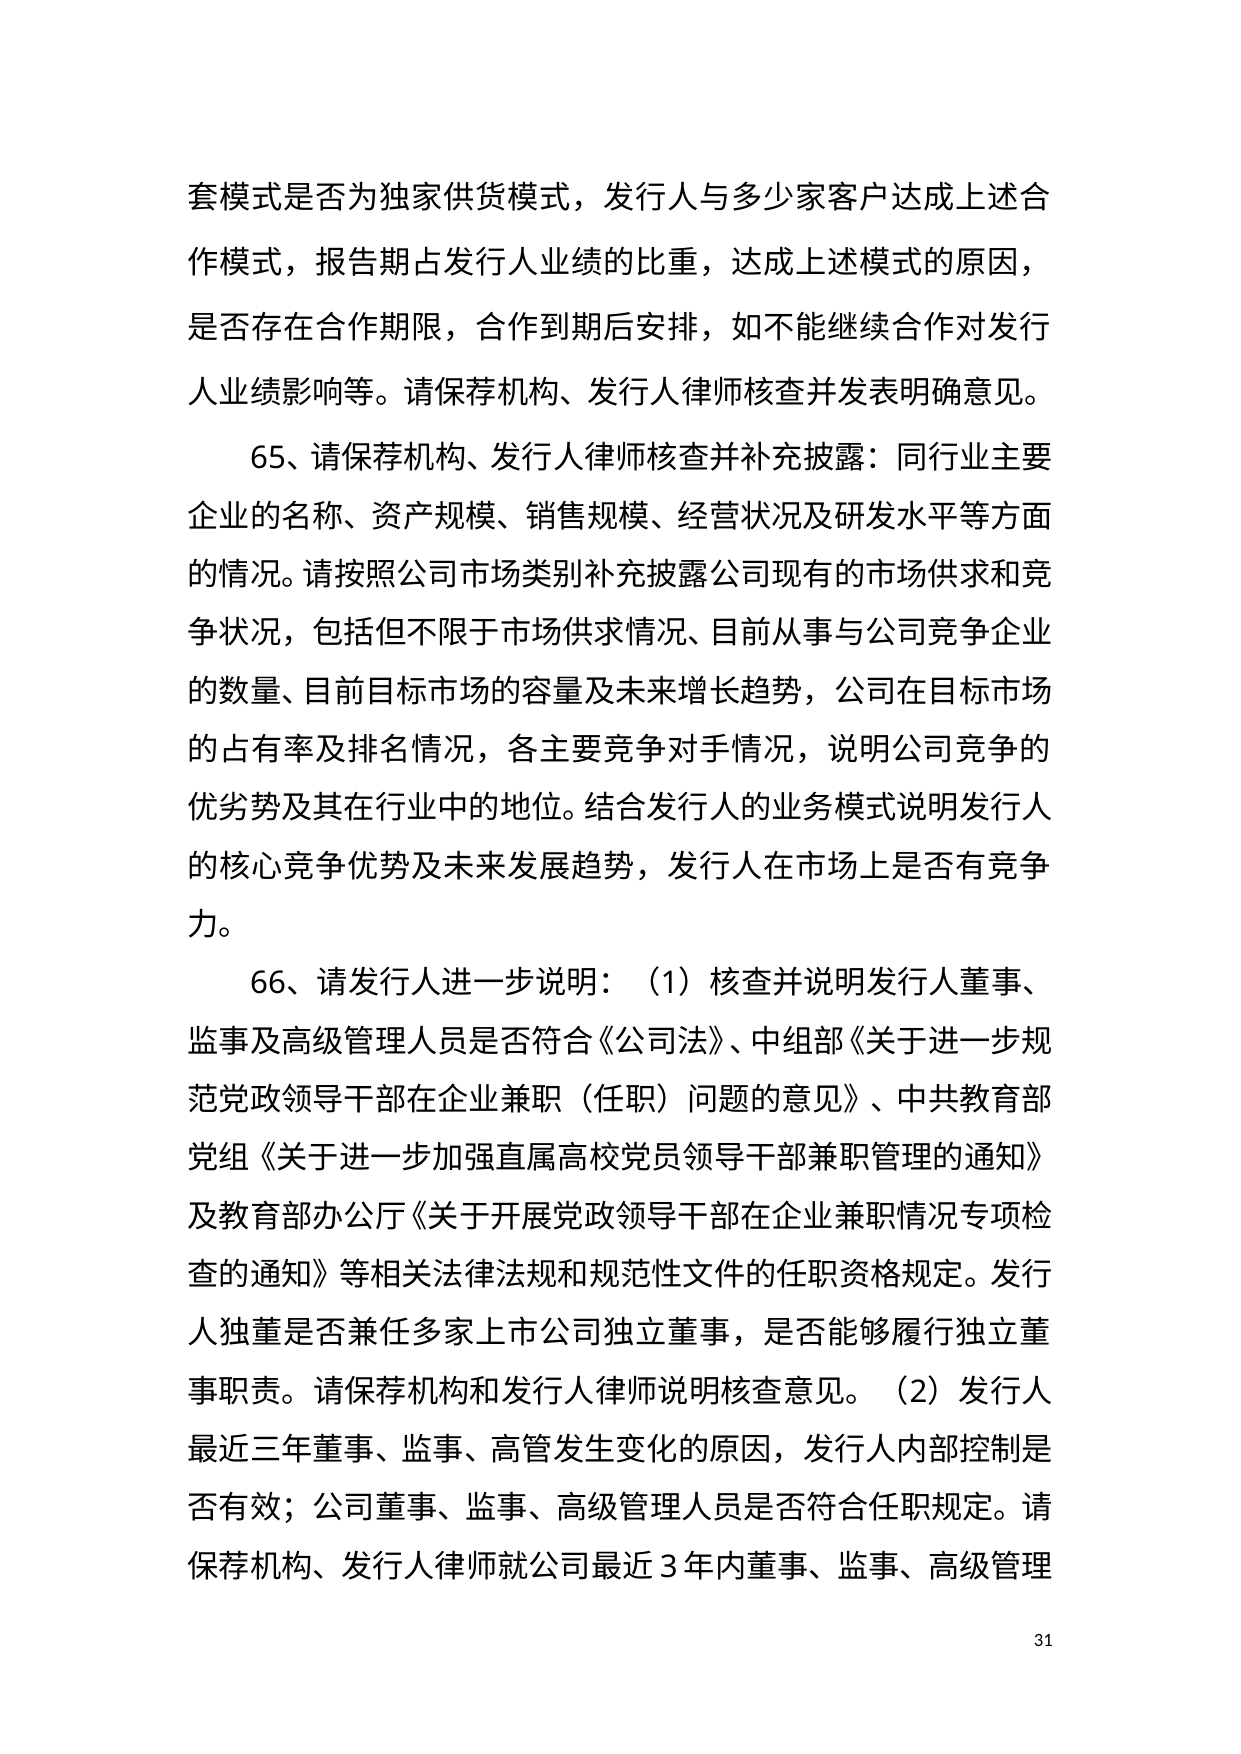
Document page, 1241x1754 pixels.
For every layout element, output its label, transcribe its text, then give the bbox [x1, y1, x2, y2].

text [187, 1077, 1053, 1544]
text 63、招股说明书披露，发行人报告期内金属零部件产能利用率分别为79%、82%、86%，非金属零部件产能利用率分别为83%、85%、85%。请发行人结合同行业可比公司情况，说明公司产能利用率的基本情况，是否符合行业惯例，发行人提高产能利用率的相关安排等。请保荐机构、发行人律师进一步核查并发表明确意见。 [187, 337, 1053, 687]
text 62、请发行人结合汽车行业发展态势，说明对发行人业绩的影响，下一步发展态势和前景等。请保荐机构、发行人律师核查并发表明确意见。 [187, 162, 1053, 337]
text 64、招股说明书披露，公司在与整车制造商的合作过程中通常采用“一品一点”配套模式。请发行人说明“一品一点”配套模式是否为独家供货模式，发行人与多少家客户达成上述合作模式，报告期占发行人业绩的比重，达成上述模式的原因，是否存在合作期限，合作到期后安排，如不能继续合作对发行人业绩影响等。请保荐机构、发行人律师核查并发表明确意见。 [187, 687, 1053, 1077]
